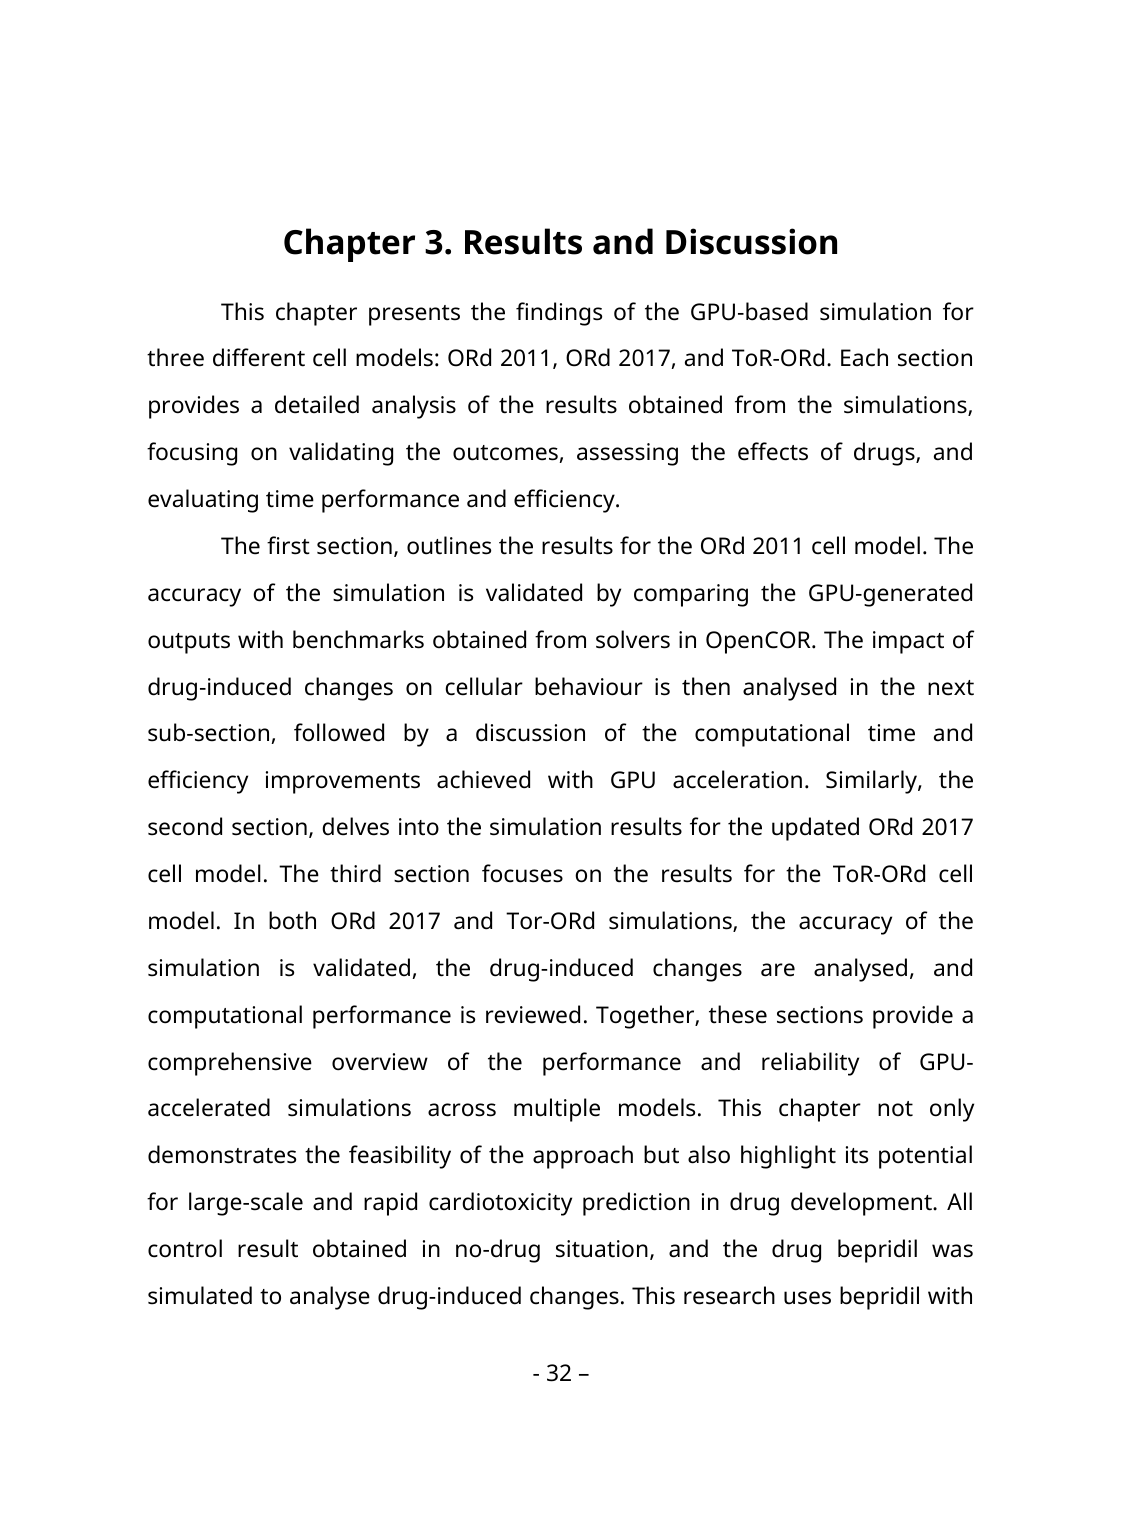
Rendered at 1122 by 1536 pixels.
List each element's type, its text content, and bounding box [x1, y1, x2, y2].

subtitle Results and Discussion [147, 219, 975, 264]
text This chapter presents the findings of the GPU-based simulation for three different cell models: ORd 2011, ORd 2017, and ToR-ORd. Each section provides a detailed analysis of the results obtained from the simulations, focusing on validating the outcomes, assessing the effects of drugs, and evaluating time performance and efficiency. [147, 296, 975, 514]
